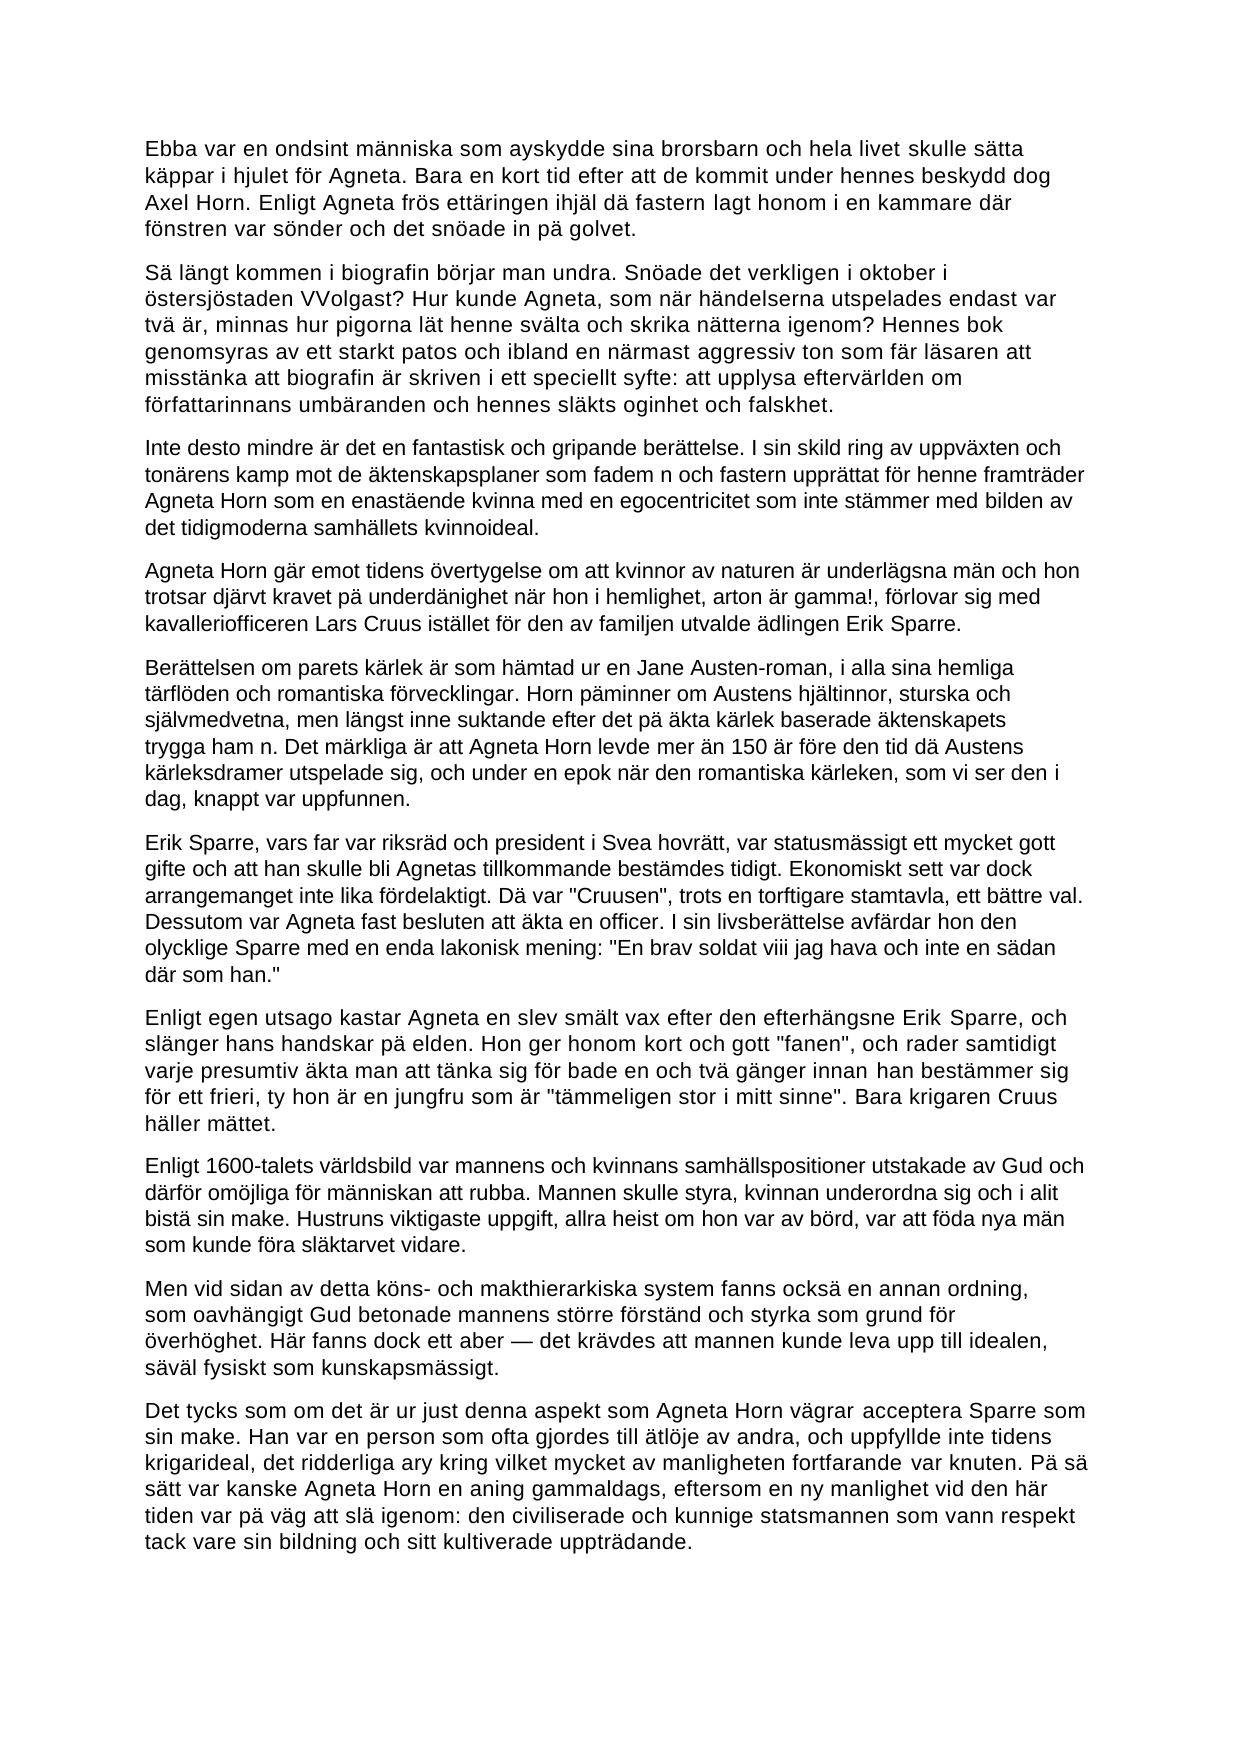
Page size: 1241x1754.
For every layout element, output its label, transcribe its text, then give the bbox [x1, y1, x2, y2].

text Ebba var en ondsint människa som ayskydde sina brorsbarn och hela livet skulle sätta käppar i hjulet för Agneta. Bara en kort tid efter att de kommit under hennes beskydd dog Axel Horn. Enligt Agneta frös ettäringen ihjäl dä fastern lagt honom i en kammare där fönstren var sönder och det snöade in pä golvet. [144, 136, 1059, 242]
text Enligt 1600-talets världsbild var mannens och kvinnans samhällspositioner utstakade av Gud och därför omöjliga för människan att rubba. Mannen skulle styra, kvinnan underordna sig och i alit bistä sin make. Hustruns viktigaste uppgift, allra heist om hon var av börd, var att föda nya män som kunde föra släktarvet vidare. [144, 1153, 1089, 1258]
text Men vid sidan av detta köns- och makthierarkiska system fanns ocksä en annan ordning, som oavhängigt Gud betonade mannens större förständ och styrka som grund för överhöghet. Här fanns dock ett aber — det krävdes att mannen kunde leva upp till idealen, säväl fysiskt som kunskapsmässigt. [144, 1275, 1059, 1380]
text Agneta Horn gär emot tidens övertygelse om att kvinnor av naturen är underlägsna män och hon trotsar djärvt kravet pä underdänighet när hon i hemlighet, arton är gamma!, förlovar sig med kavalleriofficeren Lars Cruus istället för den av familjen utvalde ädlingen Erik Sparre. [144, 557, 1089, 636]
text Sä längt kommen i biografin börjar man undra. Snöade det verkligen i oktober i östersjöstaden VVolgast? Hur kunde Agneta, som när händelserna utspelades endast var tvä är, minnas hur pigorna lät henne svälta och skrika nätterna igenom? Hennes bok genomsyras av ett starkt patos och ibland en närmast aggressiv ton som fär läsaren att misstänka att biografin är skriven i ett speciellt syfte: att upplysa eftervärlden om författarinnans umbäranden och hennes släkts oginhet och falskhet. [144, 259, 1089, 417]
text Enligt egen utsago kastar Agneta en slev smält vax efter den efterhängsne Erik Sparre, och slänger hans handskar pä elden. Hon ger honom kort och gott "fanen", och rader samtidigt varje presumtiv äkta man att tänka sig för bade en och tvä gänger innan han bestämmer sig för ett frieri, ty hon är en jungfru som är "tämmeligen stor i mitt sinne". Bara krigaren Cruus häller mättet. [144, 1004, 1089, 1136]
text Berättelsen om parets kärlek är som hämtad ur en Jane Austen-roman, i alla sina hemliga tärflöden och romantiska förvecklingar. Horn päminner om Austens hjältinnor, sturska och självmedvetna, men längst inne suktande efter det pä äkta kärlek baserade äktenskapets trygga ham n. Det märkliga är att Agneta Horn levde mer än 150 är före den tid dä Austens kärleksdramer utspelade sig, och under en epok när den romantiska kärleken, som vi ser den i dag, knappt var uppfunnen. [144, 654, 1067, 812]
text Inte desto mindre är det en fantastisk och gripande berättelse. I sin skild ring av uppväxten och tonärens kamp mot de äktenskapsplaner som fadem n och fastern upprättat för henne framträder Agneta Horn som en enastäende kvinna med en egocentricitet som inte stämmer med bilden av det tidigmoderna samhällets kvinnoideal. [144, 434, 1089, 540]
text Erik Sparre, vars far var riksräd och president i Svea hovrätt, var statusmässigt ett mycket gott gifte och att han skulle bli Agnetas tillkommande bestämdes tidigt. Ekonomiskt sett var dock arrangemanget inte lika fördelaktigt. Dä var "Cruusen", trots en torftigare stamtavla, ett bättre val. Dessutom var Agneta fast besluten att äkta en officer. I sin livsberättelse avfärdar hon den olycklige Sparre med en enda lakonisk mening: "En brav soldat viii jag hava och inte en sädan där som han." [144, 829, 1089, 987]
text Det tycks som om det är ur just denna aspekt som Agneta Horn vägrar acceptera Sparre som sin make. Han var en person som ofta gjordes till ätlöje av andra, och uppfyllde inte tidens krigarideal, det ridderliga ary kring vilket mycket av manligheten fortfarande var knuten. Pä sä sätt var kanske Agneta Horn en aning gammaldags, eftersom en ny manlighet vid den här tiden var pä väg att slä igenom: den civiliserade och kunnige statsmannen som vann respekt tack vare sin bildning och sitt kultiverade uppträdande. [144, 1397, 1089, 1554]
